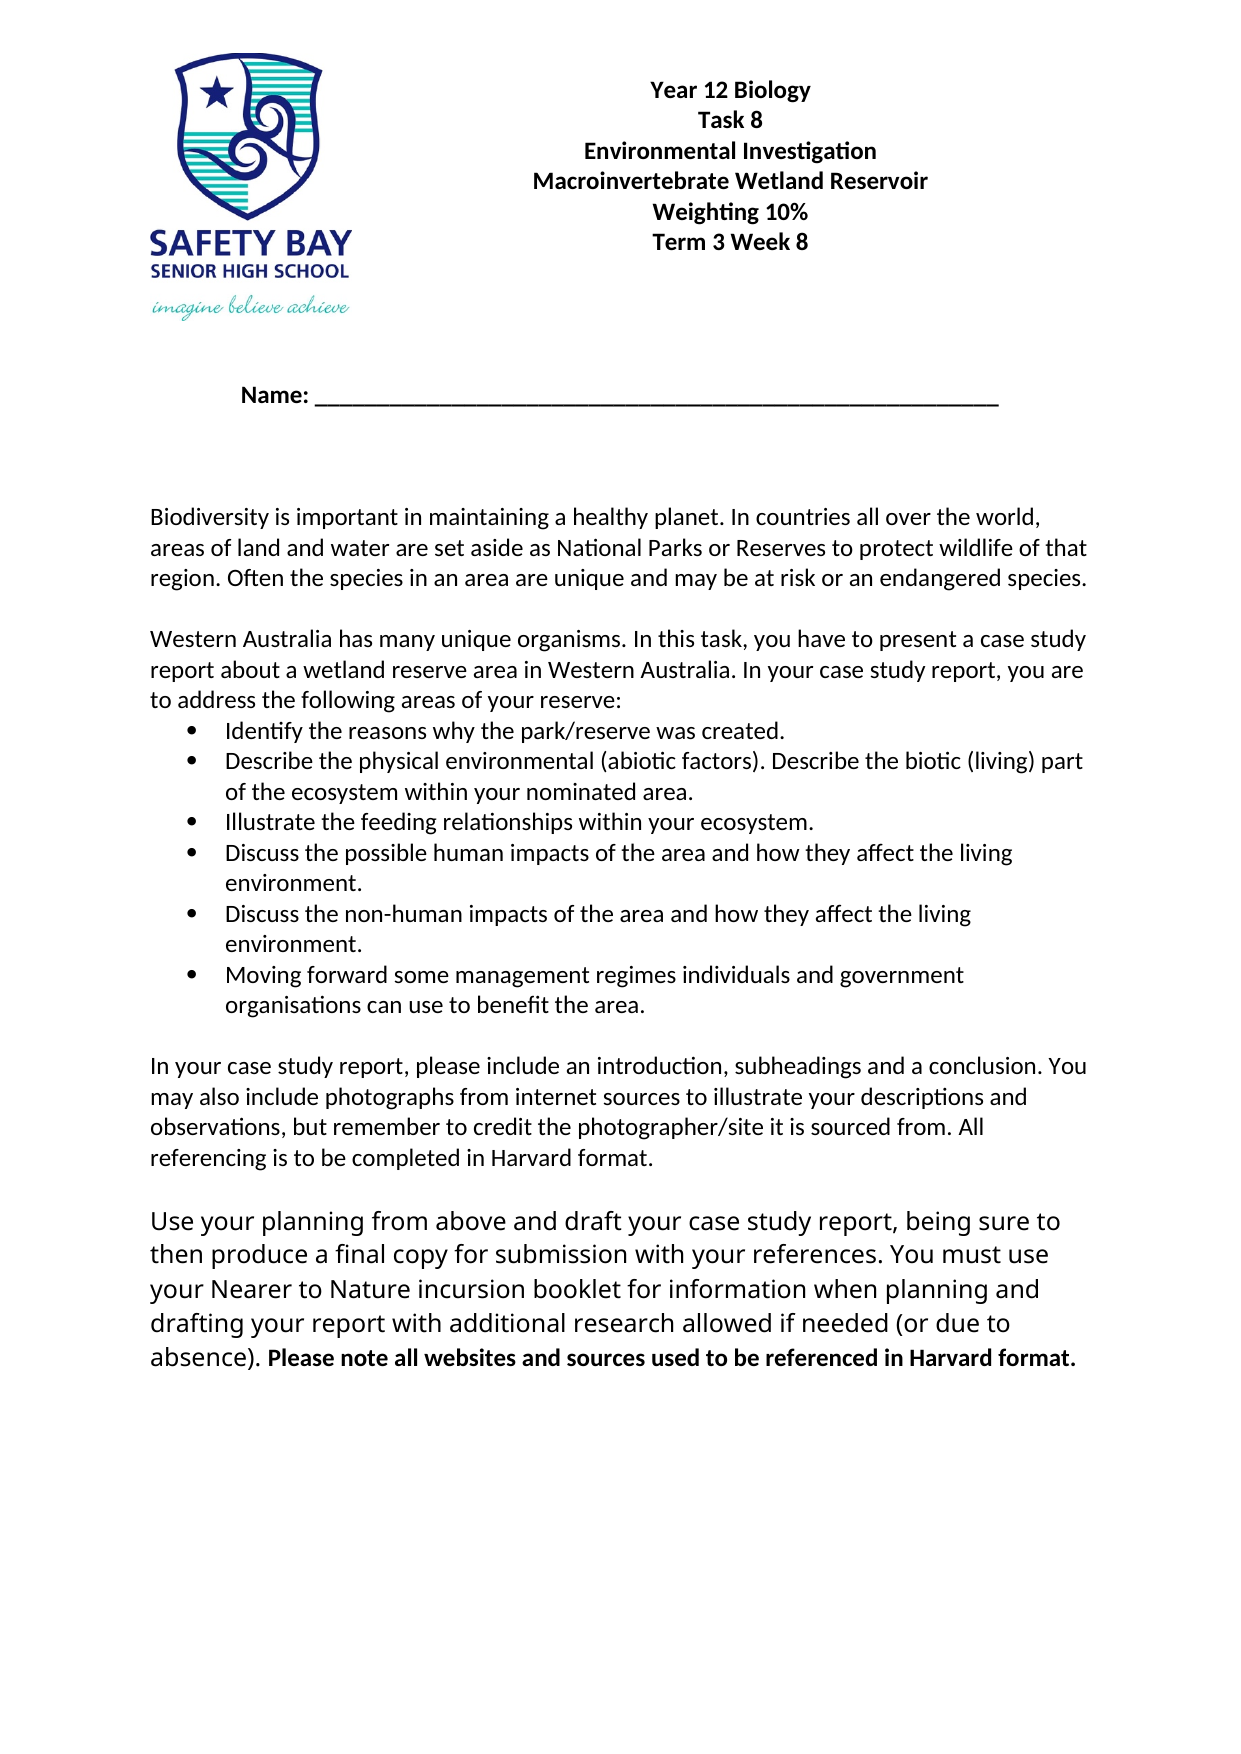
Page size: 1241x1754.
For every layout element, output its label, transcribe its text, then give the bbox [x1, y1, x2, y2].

text Macroinvertebrate Wetland Reservoir [352, 165, 1090, 196]
text Environmental Investigation [352, 135, 1090, 165]
list Identify the reasons why the park/reserve was created. [187, 715, 1090, 745]
text Term 3 Week 8 [352, 226, 1090, 257]
text Western Australia has many unique organisms. In this task, you have to present a case study report about a wetland reserve area in Western Australia. In your case study report, you are to address the following areas of your reserve: [150, 623, 1090, 715]
text Use your planning from above and draft your case study report, being sure to then produce a final copy for submission with your references. You must use your Nearer to Nature incursion booklet for information when planning and drafting your report with additional research allowed if needed (or due to absence). Please note all websites and sources used to be referenced in Harvard format. [150, 1203, 1090, 1373]
text Biodiversity is important in maintaining a healthy planet. In countries all over the world, areas of land and water are set aside as National Parks or Reserves to protect wildlife of that region. Often the species in an area are unique and may be at risk or an endangered species. [150, 501, 1090, 593]
list Discuss the non-human impacts of the area and how they affect the living environment. [187, 898, 1090, 959]
list Illustrate the feeding relationships within your ecosystem. [187, 806, 1090, 837]
list Describe the physical environmental (abiotic factors). Describe the biotic (living) part of the ecosystem within your nominated area. [187, 745, 1090, 806]
picture [150, 53, 352, 321]
list Moving forward some management regimes individuals and government organisations can use to benefit the area. [187, 959, 1090, 1020]
text Weighting 10% [352, 196, 1090, 226]
list Discuss the possible human impacts of the area and how they affect the living environment. [187, 837, 1090, 898]
text Task 8 [352, 104, 1090, 135]
text In your case study report, please include an introduction, subheadings and a conclusion. You may also include photographs from internet sources to illustrate your descriptions and observations, but remember to credit the photographer/site it is sourced from. All referencing is to be completed in Harvard format. [150, 1051, 1090, 1173]
text Name: _______________________________________________________ [150, 379, 1090, 409]
text Year 12 Biology [352, 74, 1090, 104]
